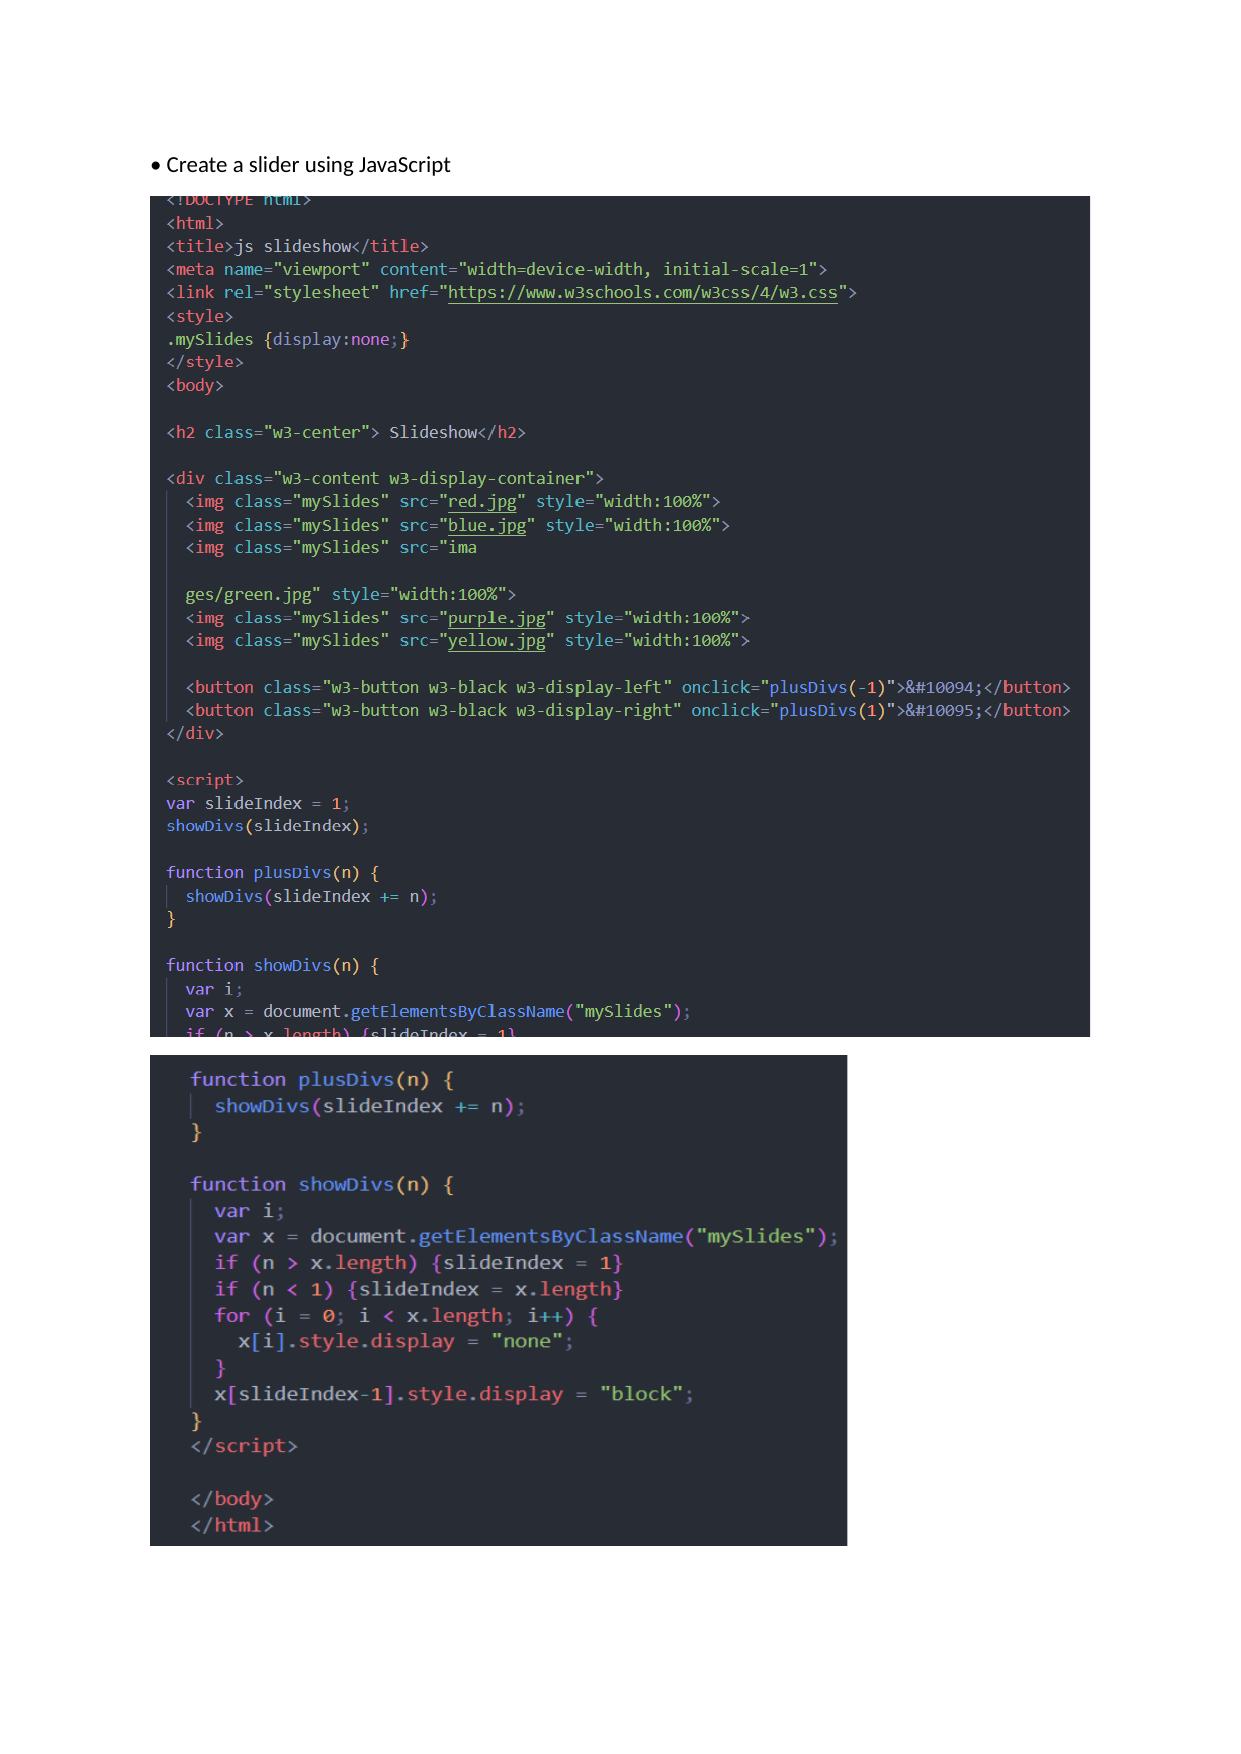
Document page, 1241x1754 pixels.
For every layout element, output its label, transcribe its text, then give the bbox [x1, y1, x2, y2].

picture [150, 196, 1091, 1037]
text • Create a slider using JavaScript [150, 150, 1090, 178]
picture [150, 1055, 848, 1546]
